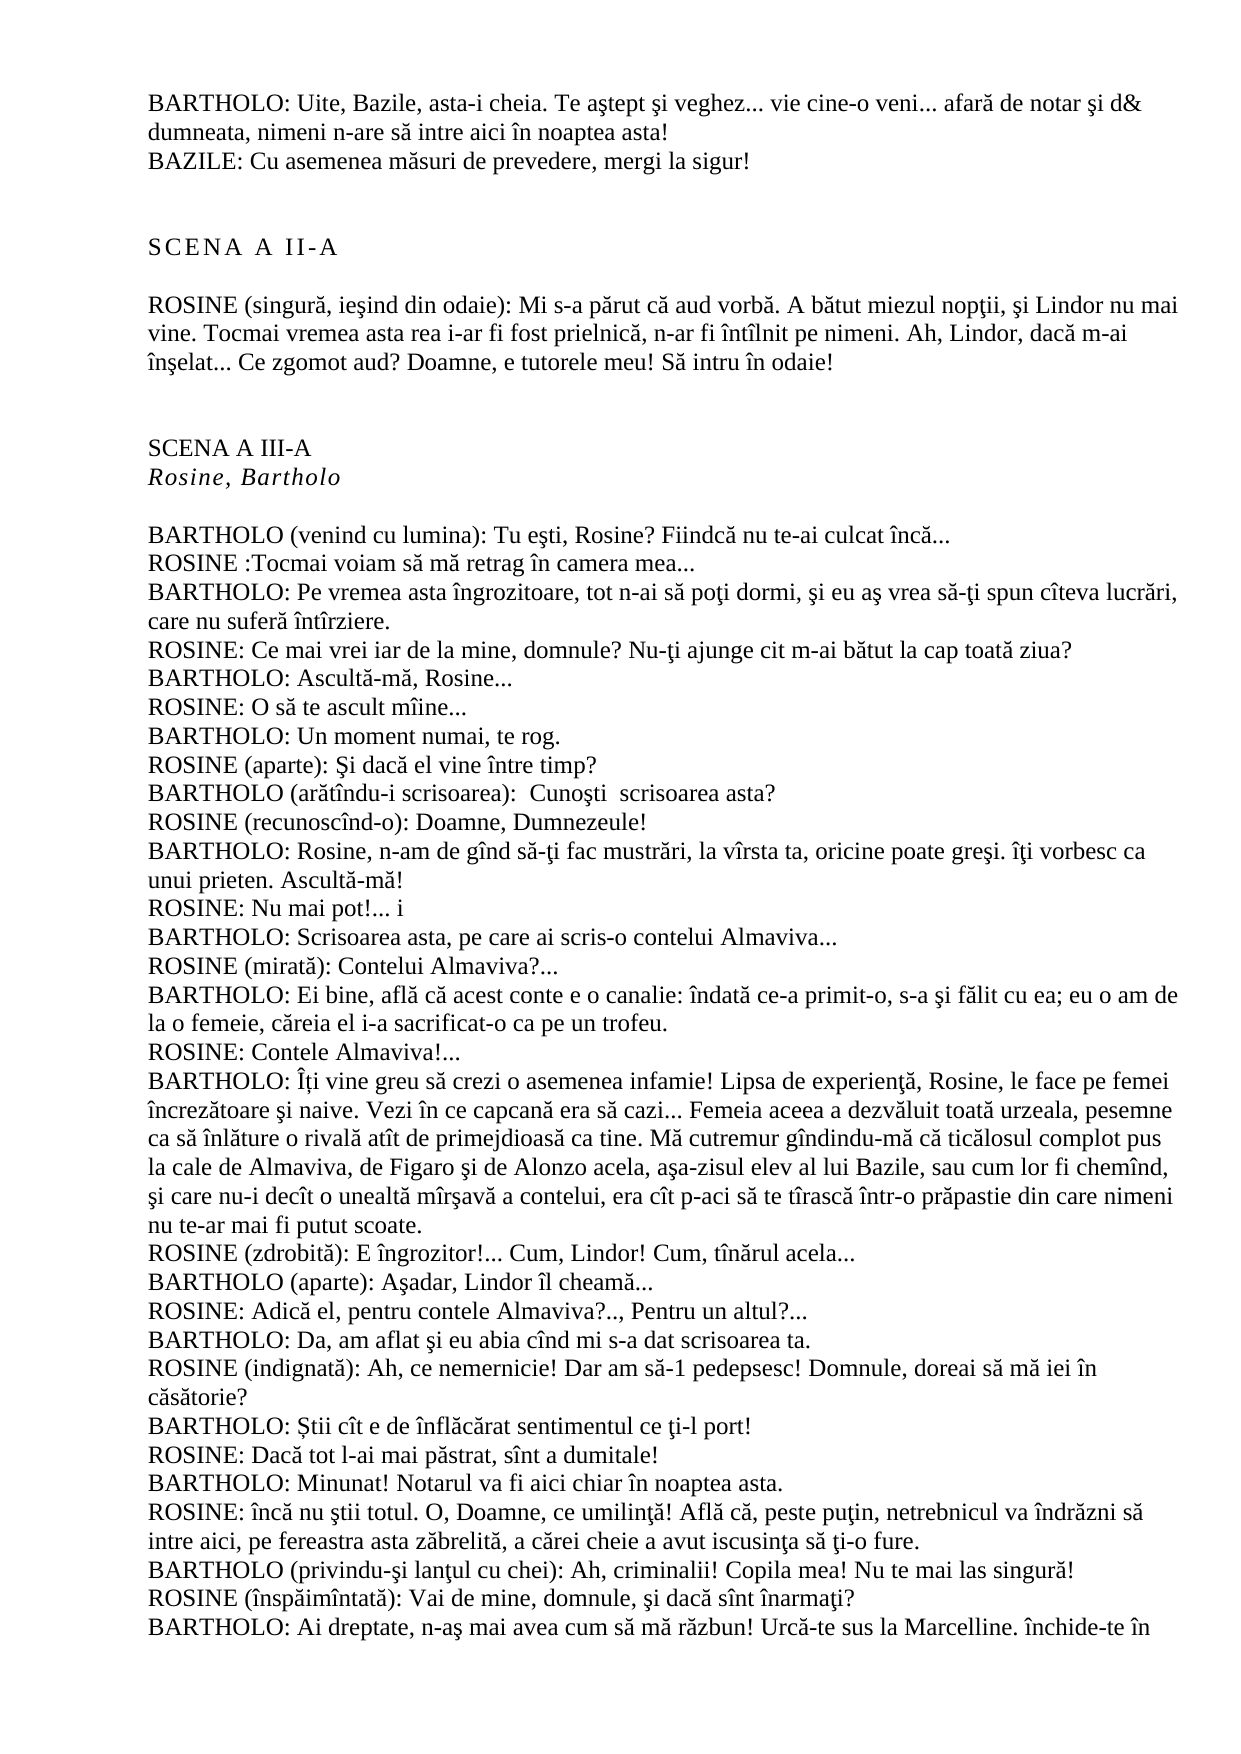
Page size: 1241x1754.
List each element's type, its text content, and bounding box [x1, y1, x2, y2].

text ROSINE (aparte): Şi dacă el vine între timp? [148, 750, 1181, 778]
text ROSINE (singură, ieşind din odaie): Mi s-a părut că aud vorbă. A bătut miezul nopţii, şi Lindor nu mai vine. Tocmai vremea asta rea i-ar fi fost prielnică, n-ar fi întîlnit pe nimeni. Ah, Lindor, dacă m-ai înşelat... Ce zgomot aud? Doamne, e tutorele meu! Să intru în odaie! [148, 290, 1181, 376]
text ROSINE :Tocmai voiam să mă retrag în camera mea... [148, 548, 1181, 577]
text BARTHOLO: Ei bine, află că acest conte e o canalie: îndată ce-a primit-o, s-a şi fălit cu ea; eu o am de la o femeie, căreia el i-a sacrificat-o ca pe un trofeu. [148, 980, 1181, 1037]
text ROSINE (zdrobită): E îngrozitor!... Cum, Lindor! Cum, tînărul acela... [148, 1238, 1181, 1267]
text Rosine, Bartholo [148, 462, 1181, 491]
text BARTHOLO (venind cu lumina): Tu eşti, Rosine? Fiindcă nu te-ai culcat încă... [148, 520, 1181, 548]
text ROSINE: Contele Almaviva!... [148, 1037, 1181, 1066]
text ROSINE (indignată): Ah, ce nemernicie! Dar am să-1 pedepsesc! Domnule, doreai să mă iei în căsătorie? [148, 1353, 1181, 1411]
text SCENA A II-A [148, 232, 1181, 261]
text BARTHOLO: Rosine, n-am de gînd să-ţi fac mustrări, la vîrsta ta, oricine poate greşi. îţi vorbesc ca unui prieten. Ascultă-mă! [148, 836, 1181, 893]
text ROSINE: Nu mai pot!... i [148, 893, 1181, 922]
text BARTHOLO: Pe vremea asta îngrozitoare, tot n-ai să poţi dormi, şi eu aş vrea să-ţi spun cîteva lucrări, care nu suferă întîrziere. [148, 577, 1181, 635]
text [148, 1612, 1181, 1641]
text ROSINE: Ce mai vrei iar de la mine, domnule? Nu-ţi ajunge cit m-ai bătut la cap toată ziua? [148, 635, 1181, 663]
text BARTHOLO: Da, am aflat şi eu abia cînd mi s-a dat scrisoarea ta. [148, 1325, 1181, 1353]
text ROSINE: O să te ascult mîine... [148, 692, 1181, 721]
text ROSINE (mirată): Contelui Almaviva?... [148, 951, 1181, 980]
text BARTHOLO: Știi cît e de înflăcărat sentimentul ce ţi-l port! [148, 1411, 1181, 1440]
text BARTHOLO: Îți vine greu să crezi o asemenea infamie! Lipsa de experienţă, Rosine, le face pe femei încrezătoare şi naive. Vezi în ce capcană era să cazi... Femeia aceea a dezvăluit toată urzeala, pesemne ca să înlăture o rivală atît de primejdioasă ca tine. Mă cutremur gîndindu-mă că ticălosul complot pus la cale de Almaviva, de Figaro şi de Alonzo acela, aşa-zisul elev al lui Bazile, sau cum lor fi chemînd, şi care nu-i decît o unealtă mîrşavă a contelui, era cît p-aci să te tîrască într-o prăpastie din care nimeni nu te-ar mai fi putut scoate. [148, 1066, 1181, 1238]
text BARTHOLO (aparte): Aşadar, Lindor îl cheamă... [148, 1267, 1181, 1296]
text BARTHOLO: Uite, Bazile, asta-i cheia. Te aştept şi veghez... vie cine-o veni... afară de notar şi d& dumneata, nimeni n-are să intre aici în noaptea asta! [148, 88, 1181, 146]
text ROSINE (înspăimîntată): Vai de mine, domnule, şi dacă sînt înarmaţi? [148, 1583, 1181, 1612]
text SCENA A III-A [148, 433, 1181, 462]
text BARTHOLO: Ascultă-mă, Rosine... [148, 663, 1181, 692]
text BARTHOLO: Un moment numai, te rog. [148, 721, 1181, 750]
text BARTHOLO (arătîndu-i scrisoarea): Cunoşti scrisoarea asta? [148, 778, 1181, 807]
text ROSINE: încă nu ştii totul. O, Doamne, ce umilinţă! Află că, peste puţin, netrebnicul va îndrăzni să intre aici, pe fereastra asta zăbrelită, a cărei cheie a avut iscusinţa să ţi-o fure. [148, 1497, 1181, 1555]
text BARTHOLO: Scrisoarea asta, pe care ai scris-o contelui Almaviva... [148, 922, 1181, 951]
text ROSINE: Adică el, pentru contele Almaviva?.., Pentru un altul?... [148, 1296, 1181, 1325]
text ROSINE: Dacă tot l-ai mai păstrat, sînt a dumitale! [148, 1440, 1181, 1468]
text BARTHOLO: Minunat! Notarul va fi aici chiar în noaptea asta. [148, 1468, 1181, 1497]
text BAZILE: Cu asemenea măsuri de prevedere, mergi la sigur! [148, 146, 1181, 175]
text BARTHOLO (privindu-şi lanţul cu chei): Ah, criminalii! Copila mea! Nu te mai las singură! [148, 1555, 1181, 1583]
text ROSINE (recunoscînd-o): Doamne, Dumnezeule! [148, 807, 1181, 836]
